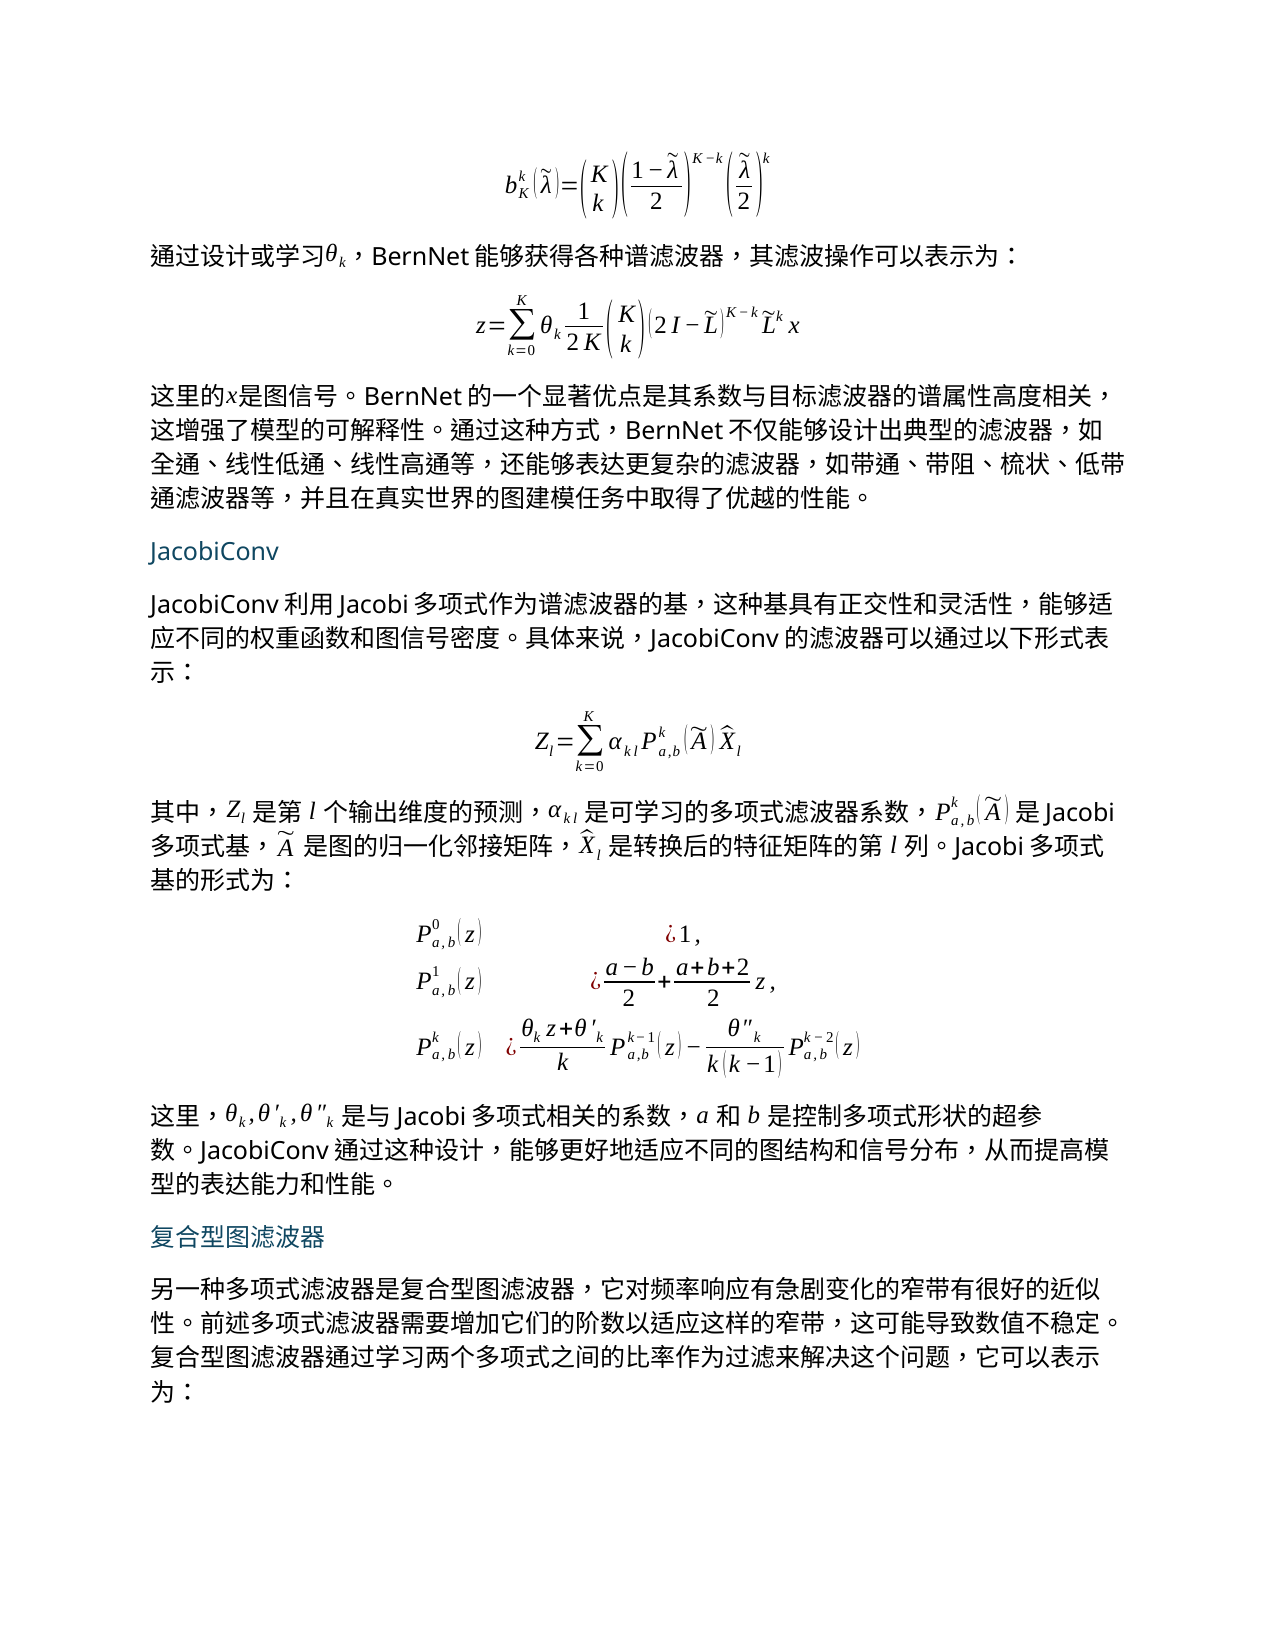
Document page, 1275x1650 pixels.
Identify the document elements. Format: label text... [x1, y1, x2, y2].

text JacobiConv利用Jacobi多项式作为谱滤波器的基，这种基具有正交性和灵活性，能够适应不同的权重函数和图信号密度。具体来说，JacobiConv的滤波器可以通过以下形式表示： [150, 587, 1125, 689]
subtitle 复合型图滤波器 [150, 1219, 1125, 1253]
text 这里， 是与Jacobi多项式相关的系数， 和 是控制多项式形状的超参数。JacobiConv通过这种设计，能够更好地适应不同的图结构和信号分布，从而提高模型的表达能力和性能。 [150, 1098, 1125, 1200]
subtitle JacobiConv [150, 534, 1125, 568]
text 通过设计或学习，BernNet能够获得各种谱滤波器，其滤波操作可以表示为： [150, 238, 1125, 273]
text 这里的是图信号。BernNet的一个显著优点是其系数与目标滤波器的谱属性高度相关，这增强了模型的可解释性。通过这种方式，BernNet不仅能够设计出典型的滤波器，如全通、线性低通、线性高通等，还能够表达更复杂的滤波器，如带通、带阻、梳状、低带通滤波器等，并且在真实世界的图建模任务中取得了优越的性能。 [150, 379, 1125, 515]
text 其中， 是第 个输出维度的预测， 是可学习的多项式滤波器系数， 是Jacobi多项式基， 是图的归一化邻接矩阵， 是转换后的特征矩阵的第 列。Jacobi多项式基的形式为： [150, 794, 1125, 897]
text 另一种多项式滤波器是复合型图滤波器，它对频率响应有急剧变化的窄带有很好的近似性。前述多项式滤波器需要增加它们的阶数以适应这样的窄带，这可能导致数值不稳定。复合型图滤波器通过学习两个多项式之间的比率作为过滤来解决这个问题，它可以表示为： [150, 1272, 1125, 1408]
